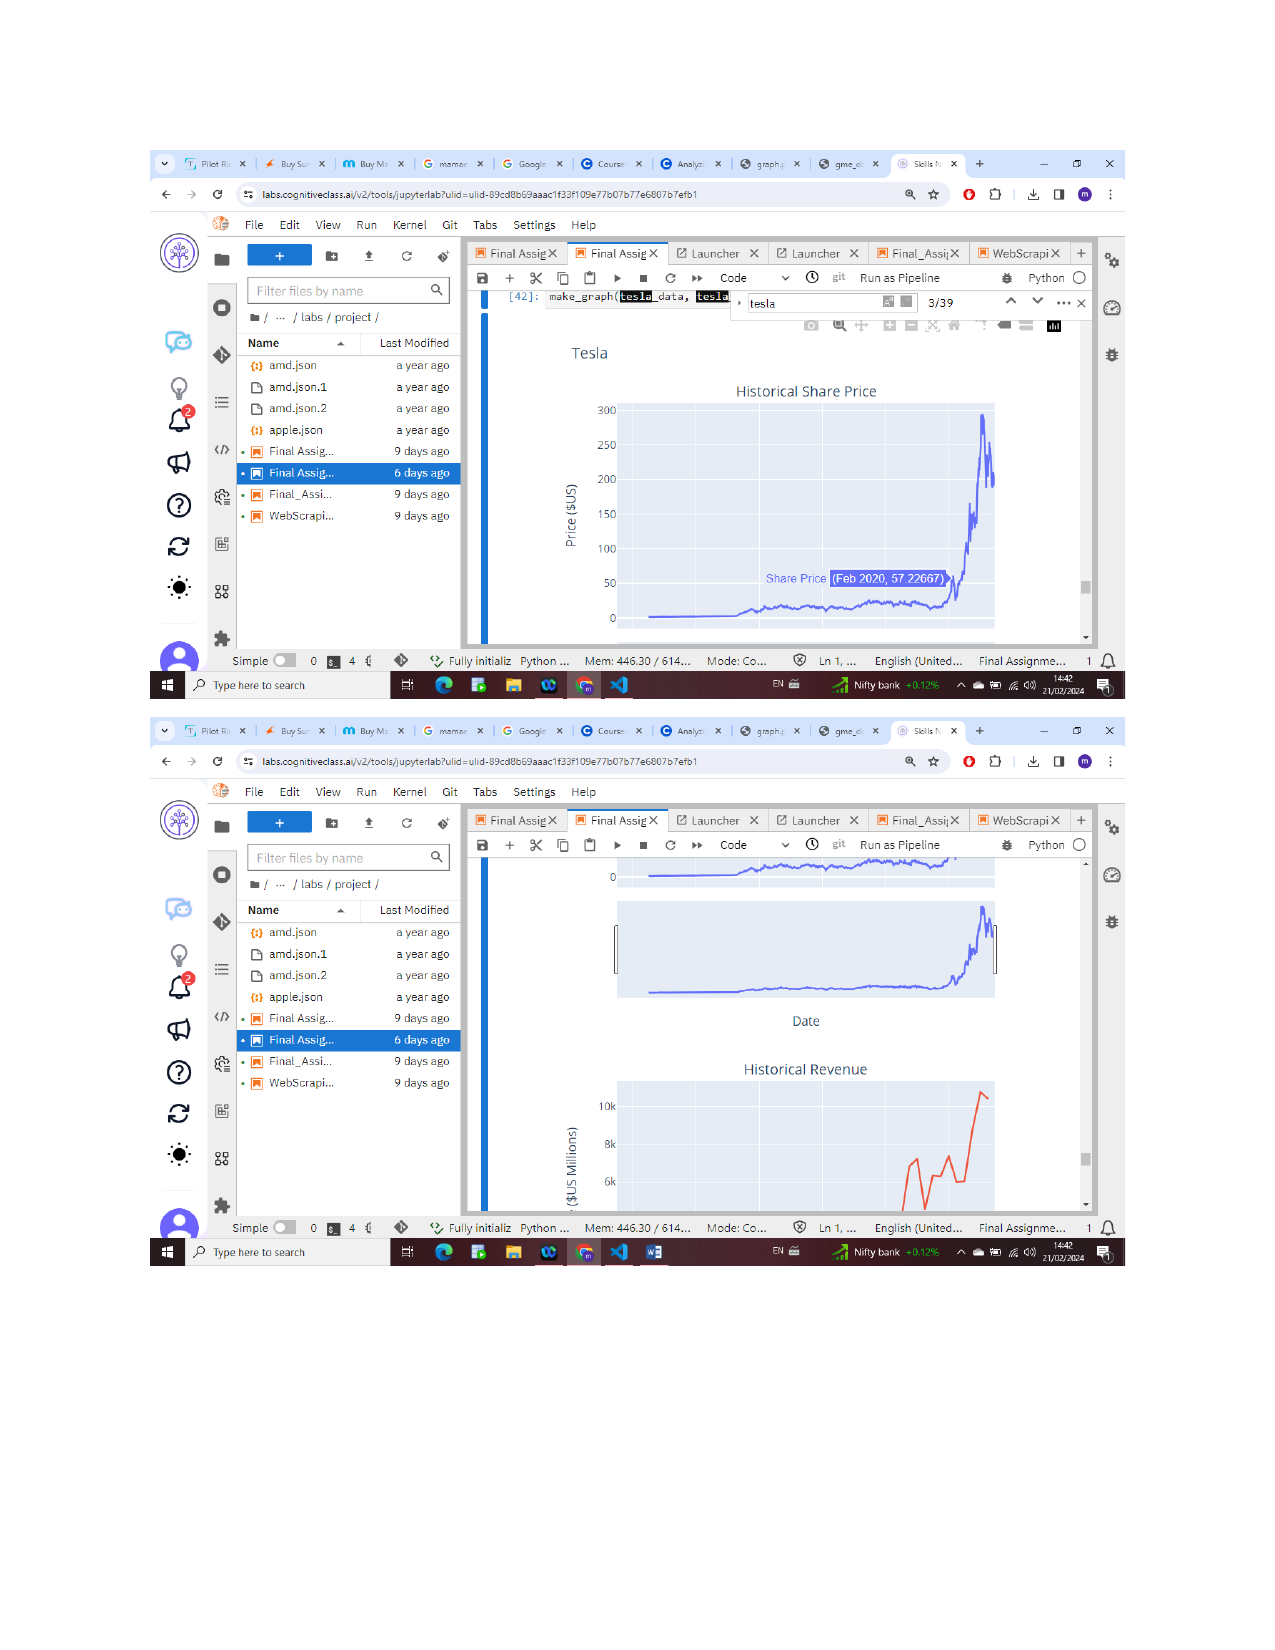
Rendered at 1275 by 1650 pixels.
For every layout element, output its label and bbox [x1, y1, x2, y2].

picture [150, 150, 1125, 699]
picture [150, 717, 1125, 1266]
